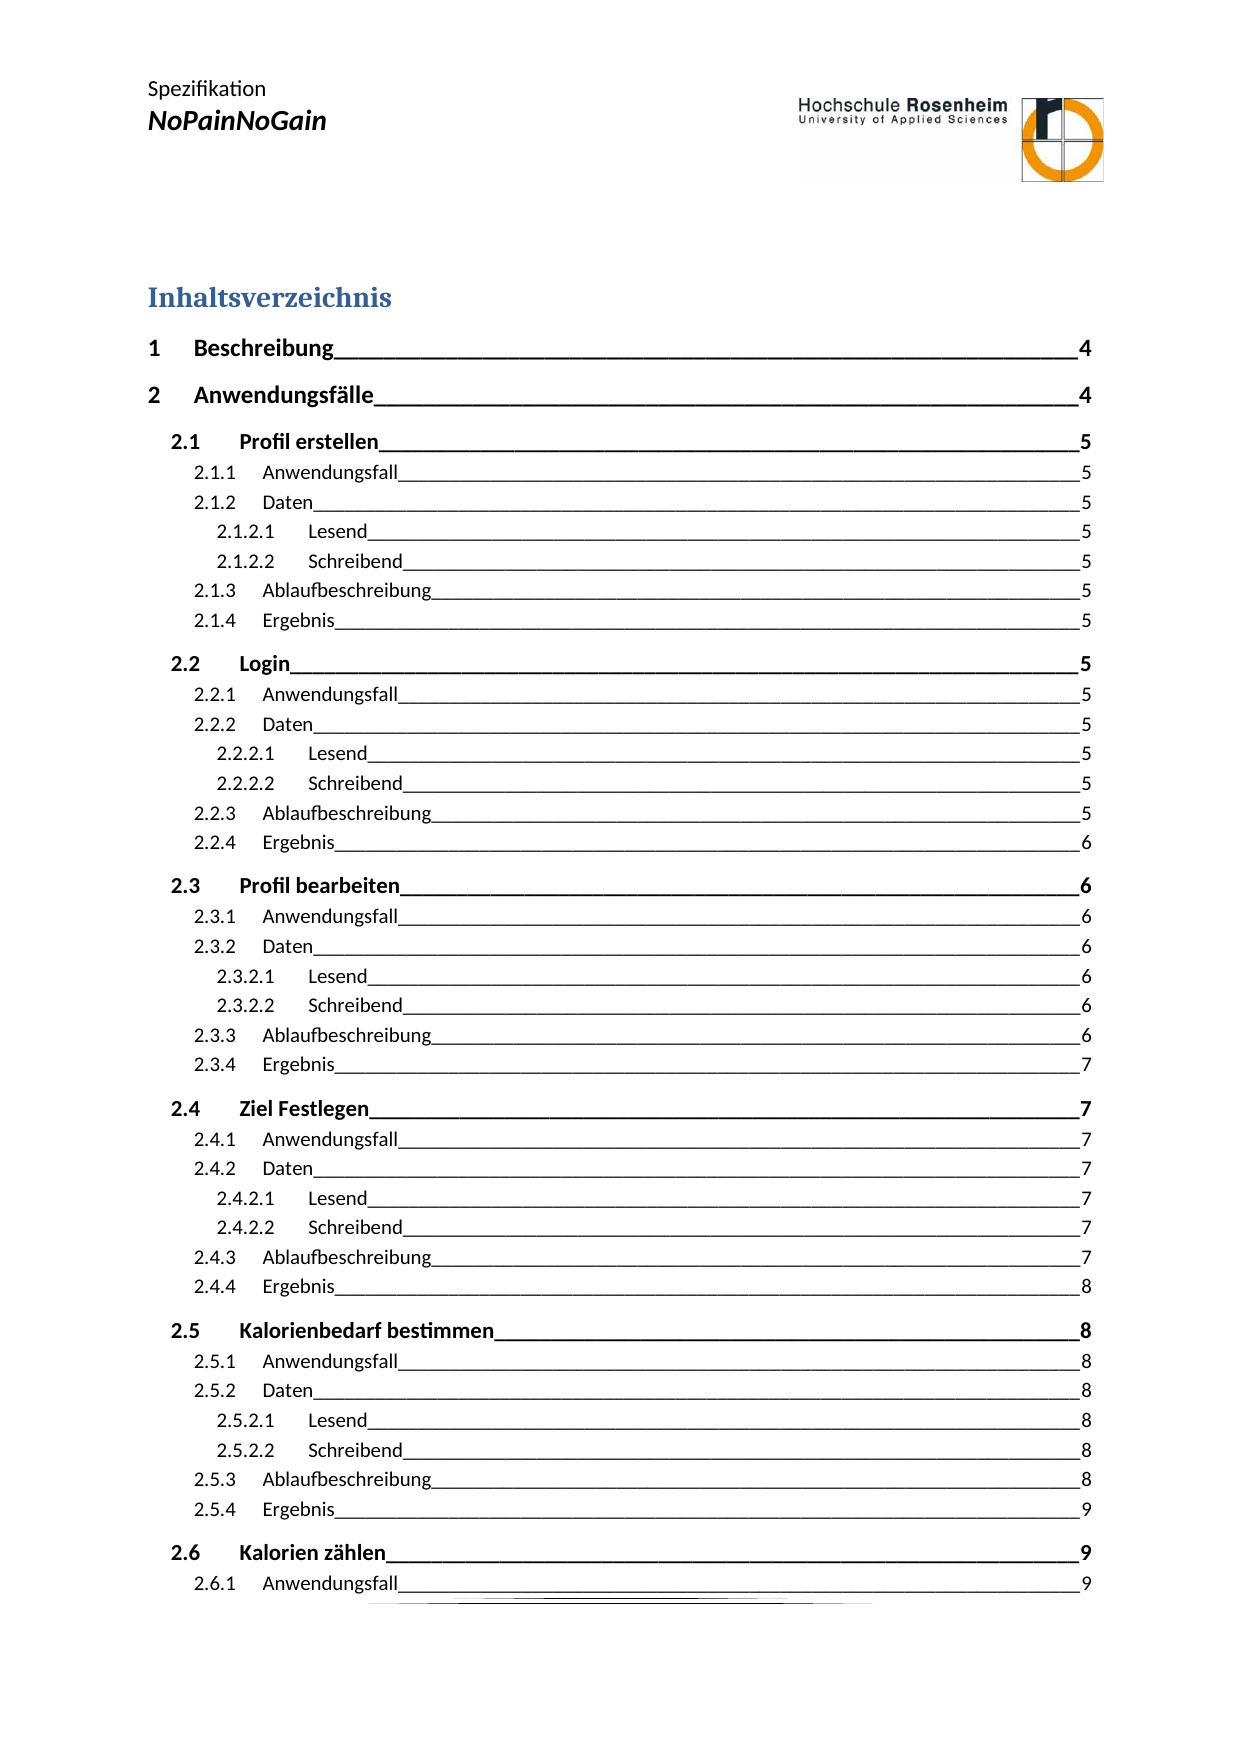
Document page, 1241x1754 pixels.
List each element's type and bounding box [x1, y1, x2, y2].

picture [799, 98, 1104, 182]
